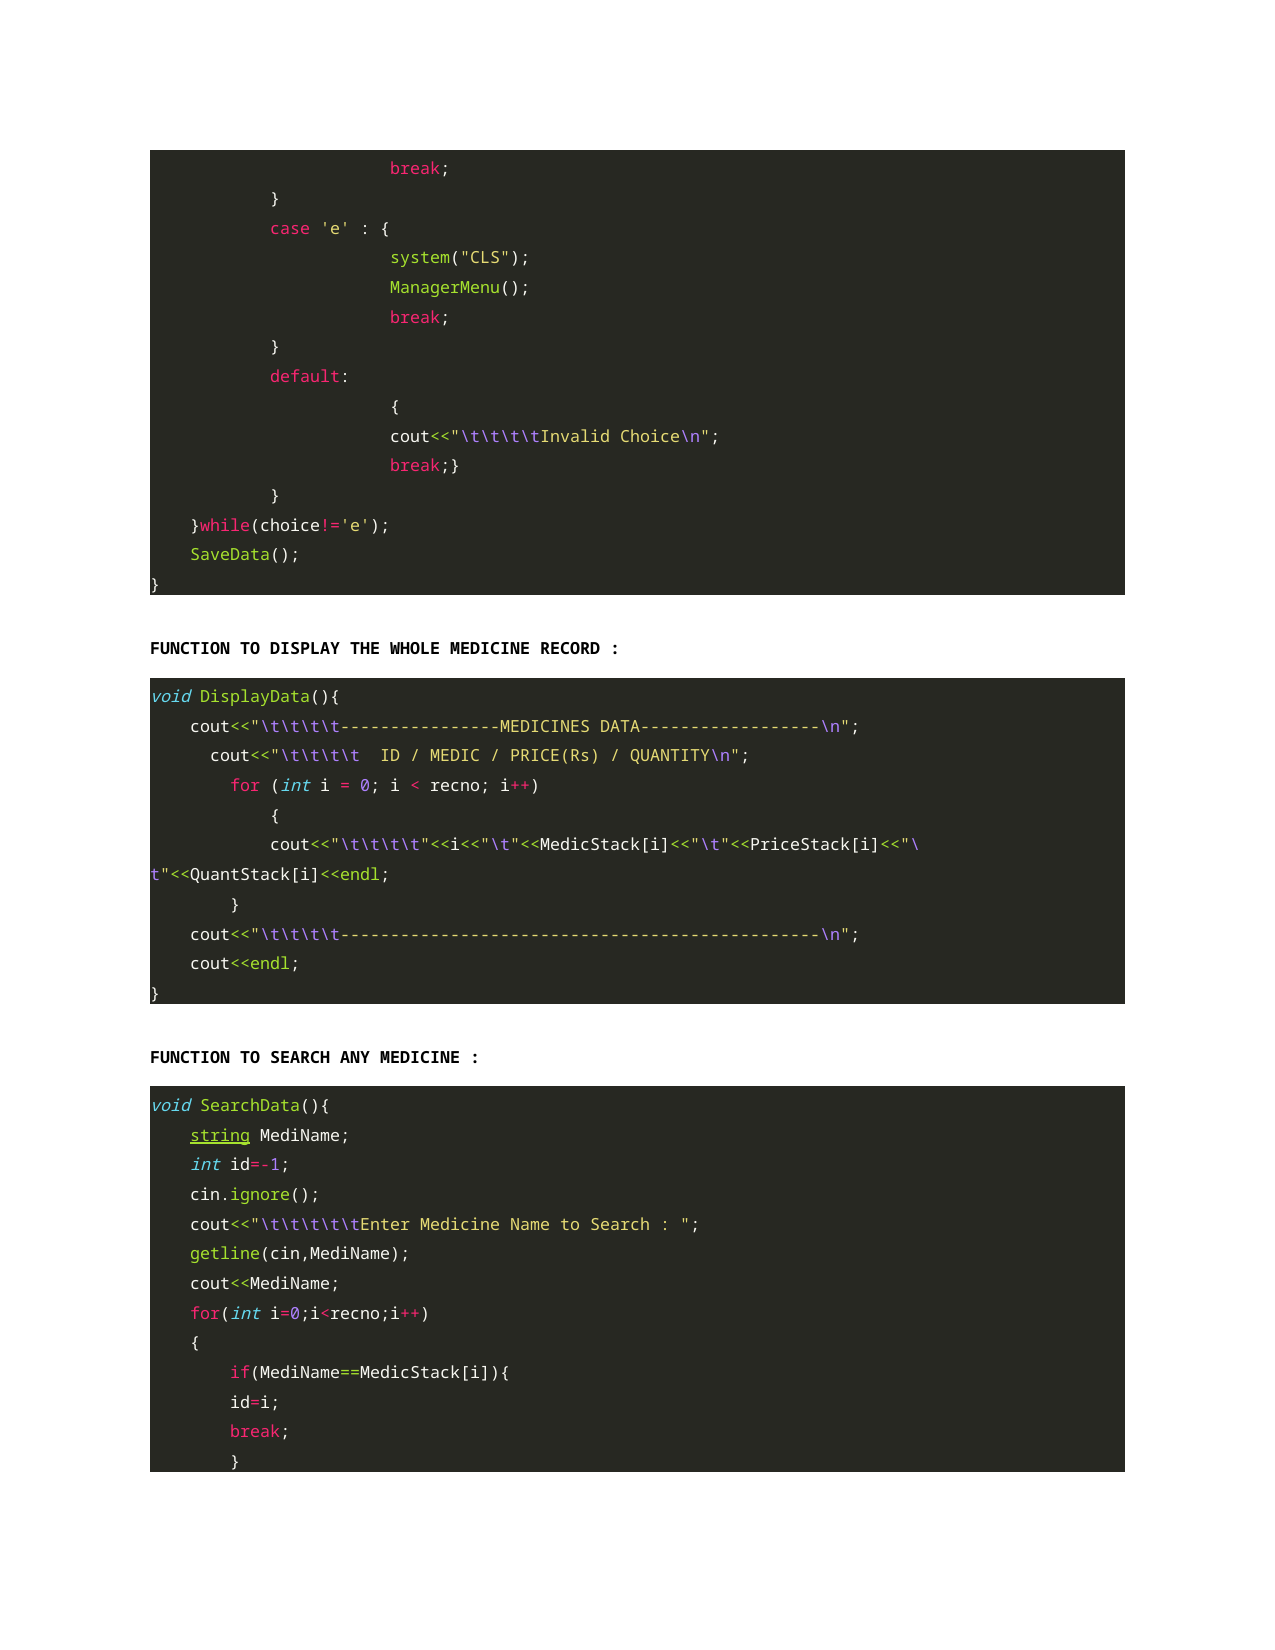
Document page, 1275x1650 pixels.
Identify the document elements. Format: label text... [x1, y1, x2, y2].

text cout<<"\t\t\t\t\tEnter Medicine Name to Search : "; [150, 1205, 1125, 1235]
text cin.ignore(); [150, 1176, 1125, 1205]
text void SearchData(){ [150, 1086, 1125, 1116]
text } [150, 328, 1125, 358]
text { [150, 387, 1125, 417]
text } [150, 974, 1125, 1004]
text } [150, 180, 1125, 209]
text cout<<"\t\t\t\t------------------------------------------------\n"; [150, 915, 1125, 945]
text break; [150, 298, 1125, 328]
text break; [150, 1413, 1125, 1443]
text ManagerMenu(); [150, 269, 1125, 298]
text id=i; [150, 1383, 1125, 1413]
text case 'e' : { [150, 209, 1125, 239]
text FUNCTION TO DISPLAY THE WHOLE MEDICINE RECORD : [150, 636, 1125, 659]
text } [150, 1443, 1125, 1472]
text cout<<"\t\t\t\t ID / MEDIC / PRICE(Rs) / QUANTITY\n"; [150, 737, 1125, 767]
text for (int i = 0; i < recno; i++) [150, 767, 1125, 796]
text break; [150, 150, 1125, 180]
text cout<<MediName; [150, 1264, 1125, 1294]
text string MediName; [150, 1116, 1125, 1146]
text break;} [150, 447, 1125, 477]
text default: [150, 358, 1125, 387]
text SaveData(); [150, 536, 1125, 566]
text system("CLS"); [150, 239, 1125, 269]
text cout<<"\t\t\t\t----------------MEDICINES DATA------------------\n"; [150, 707, 1125, 737]
text void DisplayData(){ [150, 678, 1125, 707]
text FUNCTION TO SEARCH ANY MEDICINE : [150, 1045, 1125, 1068]
text if(MediName==MedicStack[i]){ [150, 1354, 1125, 1383]
text cout<<"\t\t\t\tInvalid Choice\n"; [150, 417, 1125, 447]
text } [150, 477, 1125, 506]
text }while(choice!='e'); [150, 506, 1125, 536]
text { [150, 796, 1125, 826]
text } [150, 566, 1125, 595]
text cout<<endl; [150, 945, 1125, 974]
text getline(cin,MediName); [150, 1235, 1125, 1264]
text } [150, 885, 1125, 915]
text { [150, 1324, 1125, 1354]
text for(int i=0;i<recno;i++) [150, 1294, 1125, 1324]
text int id=-1; [150, 1146, 1125, 1176]
text cout<<"\t\t\t\t"<<i<<"\t"<<MedicStack[i]<<"\t"<<PriceStack[i]<<"\t"<<QuantStack[i]<<endl; [150, 826, 1125, 885]
